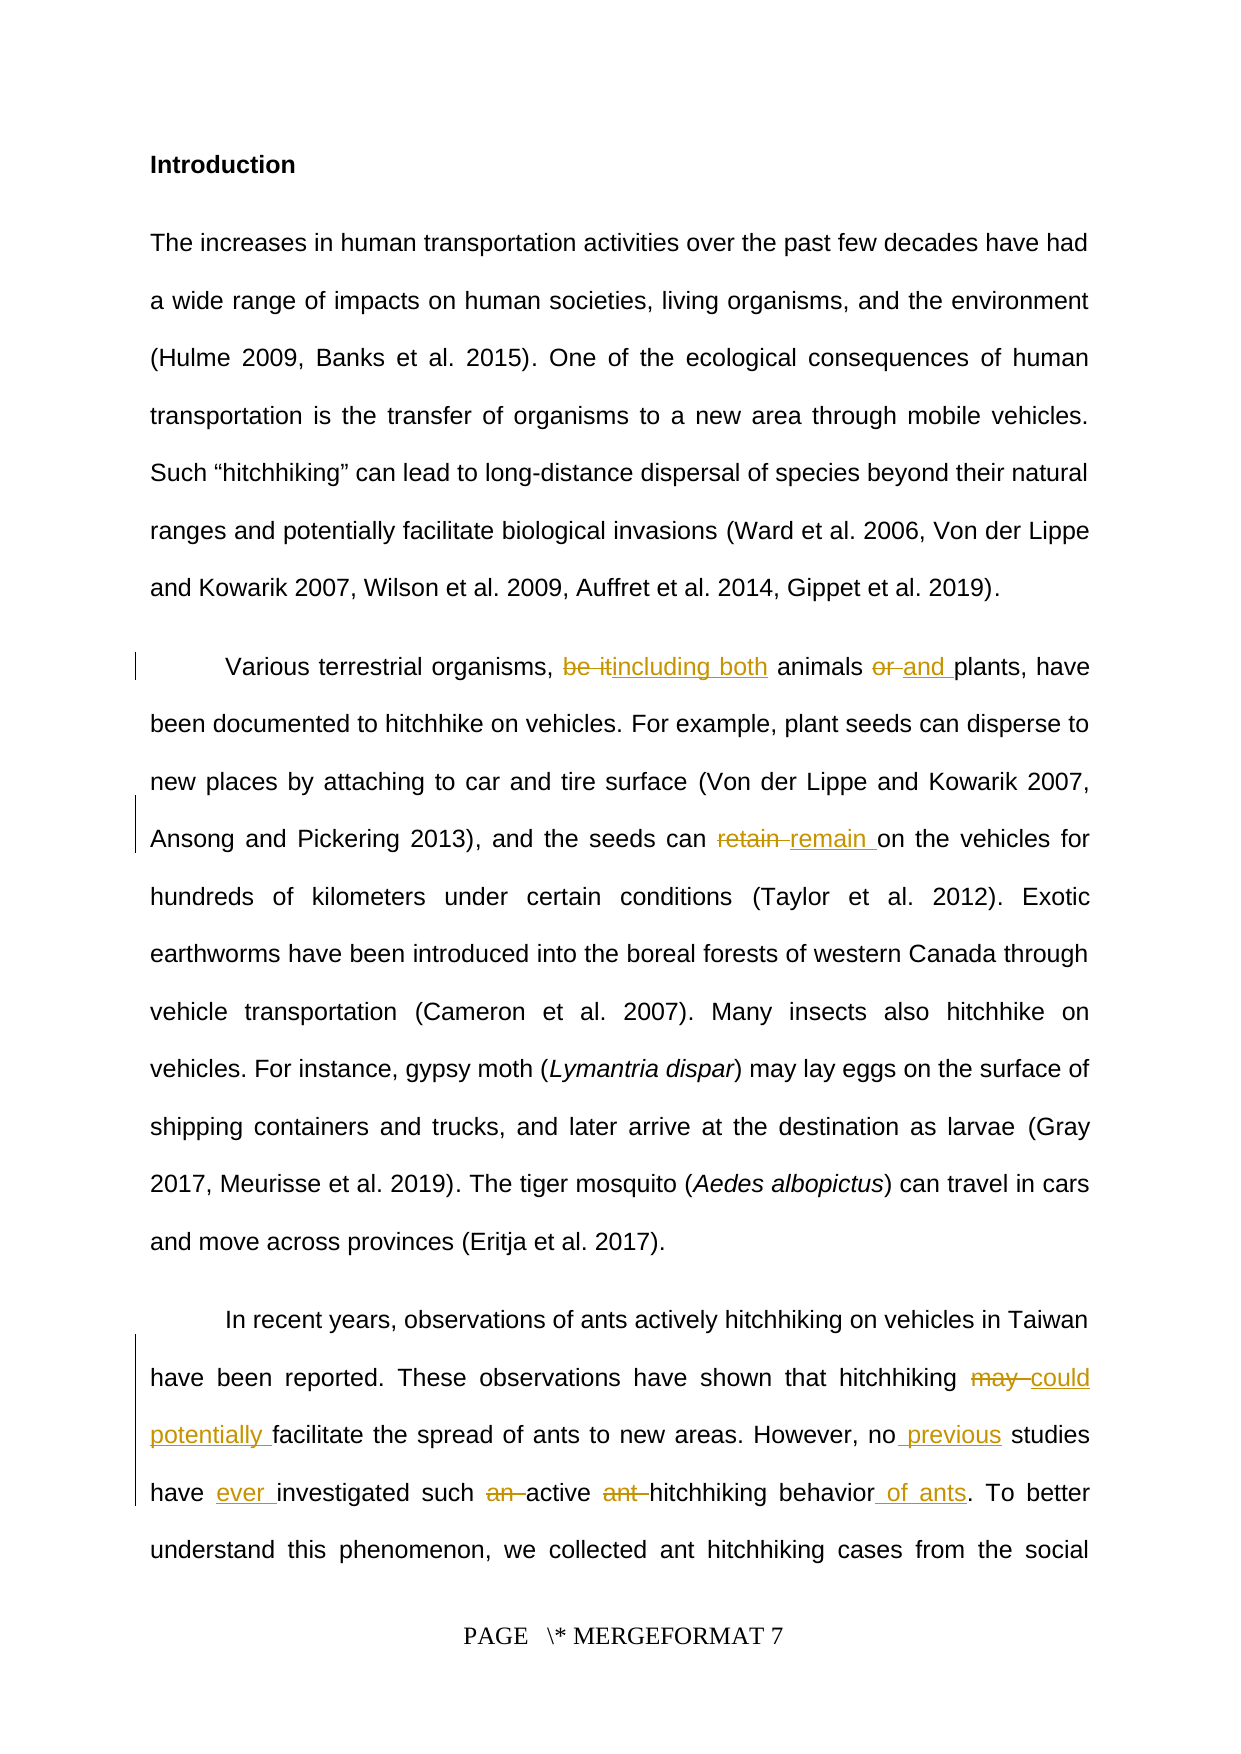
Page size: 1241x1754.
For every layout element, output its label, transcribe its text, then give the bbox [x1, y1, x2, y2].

text Introduction [150, 150, 1090, 179]
text Various terrestrial organisms, animals plants, have been documented to hitchhike on vehicles. For example, plant seeds can disperse to new places by attaching to car and tire surface (Von der Lippe and Kowarik 2007, Ansong and Pickering 2013), and the seeds can on the vehicles for hundreds of kilometers under certain conditions (Taylor et al. 2012). Exotic earthworms have been introduced into the boreal forests of western Canada through vehicle transportation (Cameron et al. 2007). Many insects also hitchhike on vehicles. For instance, gypsy moth (Lymantria dispar) may lay eggs on the surface of shipping containers and trucks, and later arrive at the destination as larvae (Gray 2017, Meurisse et al. 2019). The tiger mosquito (Aedes albopictus) can travel in cars and move across provinces (Eritja et al. 2017). [150, 652, 1090, 1255]
text The increases in human transportation activities over the past few decades have had a wide range of impacts on human societies, living organisms, and the environment (Hulme 2009, Banks et al. 2015). One of the ecological consequences of human transportation is the transfer of organisms to a new area through mobile vehicles. Such “hitchhiking” can lead to long-distance dispersal of species beyond their natural ranges and potentially facilitate biological invasions (Ward et al. 2006, Von der Lippe and Kowarik 2007, Wilson et al. 2009, Auffret et al. 2014, Gippet et al. 2019). [150, 228, 1090, 602]
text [150, 1305, 1090, 1564]
